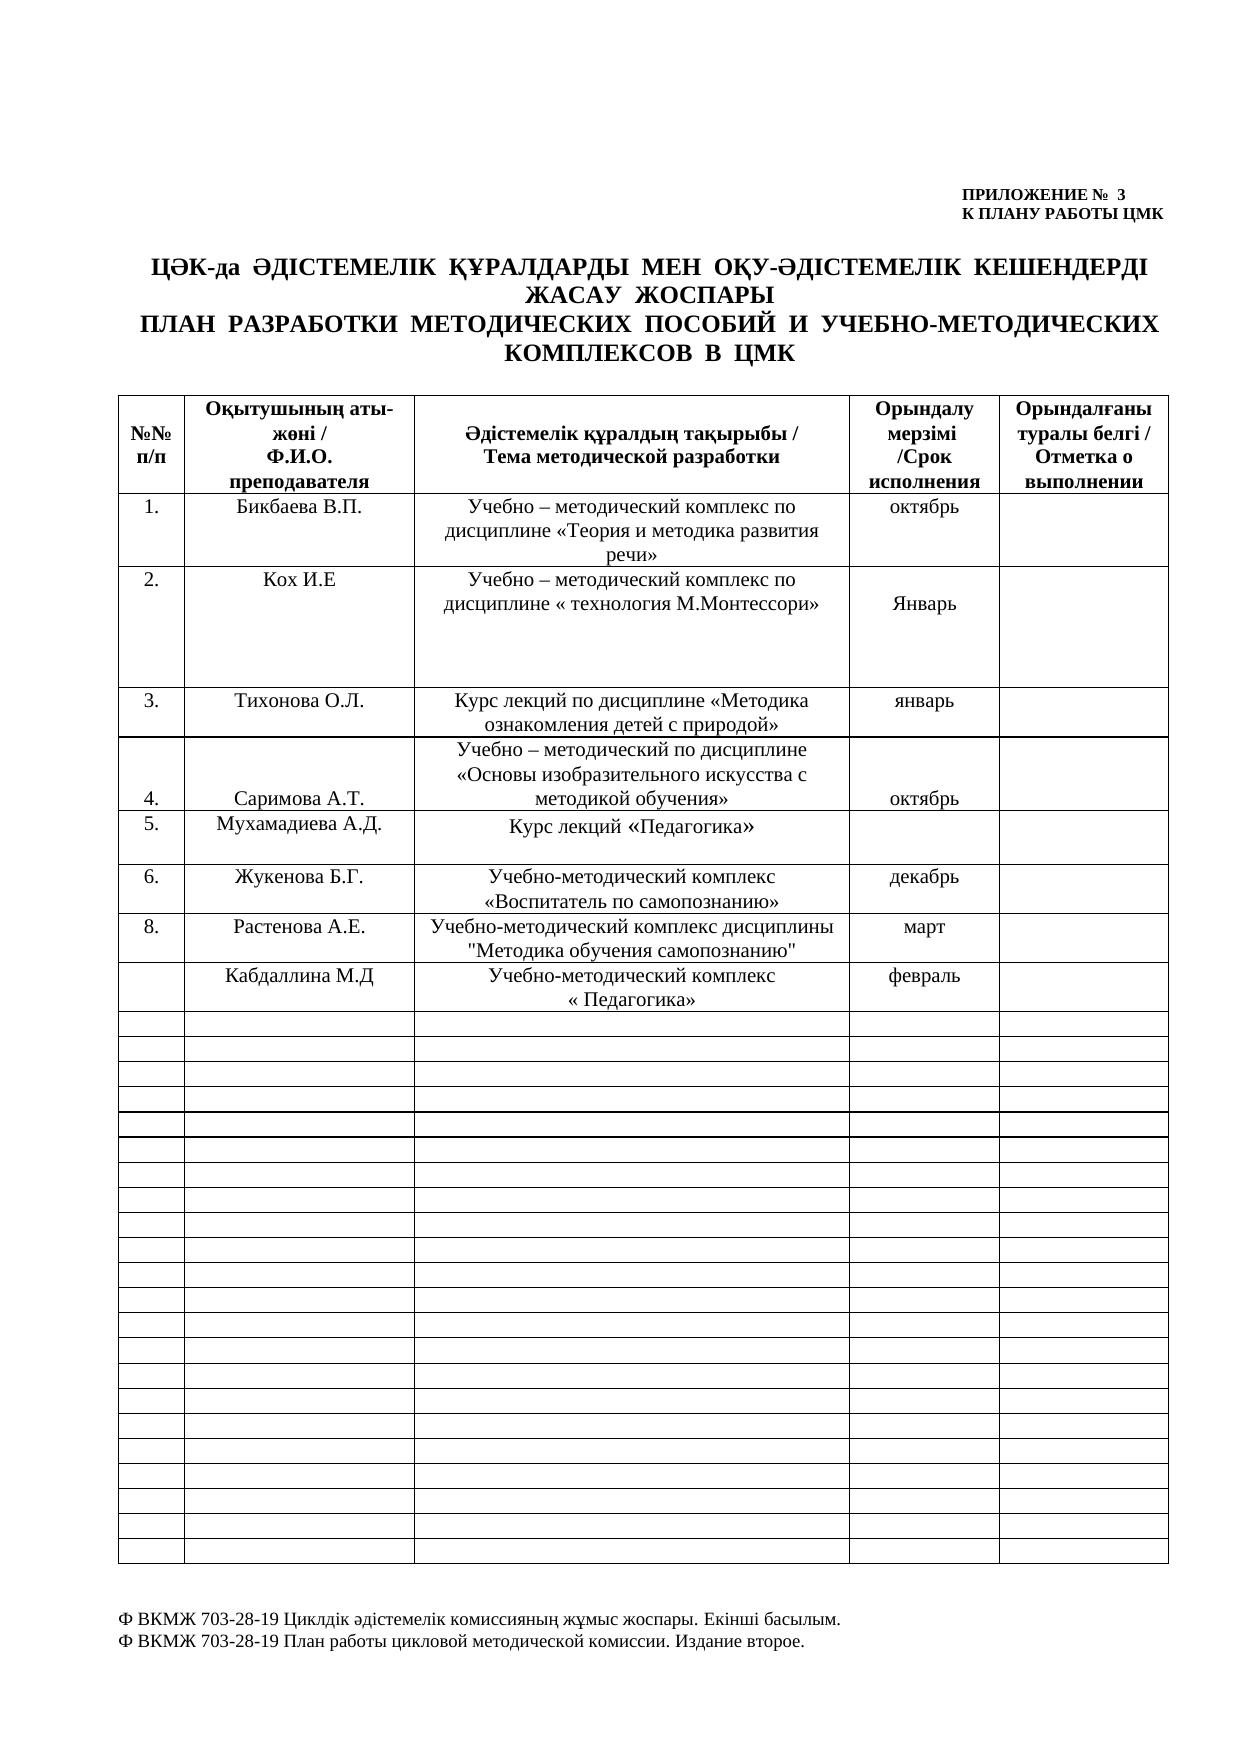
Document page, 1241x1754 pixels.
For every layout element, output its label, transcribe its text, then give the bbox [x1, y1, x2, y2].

table_cell Учебно-методический комплекс « Педагогика» [415, 963, 849, 1011]
table_cell 6. [119, 865, 184, 913]
table_cell [415, 1364, 849, 1387]
table_cell октябрь [850, 738, 999, 809]
table_cell [185, 1087, 414, 1111]
table_cell [119, 1163, 184, 1187]
table_cell [1000, 1263, 1168, 1287]
table_cell Жукенова Б.Г. [185, 865, 414, 913]
table_cell [850, 1012, 999, 1036]
table_cell [850, 1489, 999, 1513]
table_cell [119, 1514, 184, 1538]
table_header Орындалғаны туралы белгі / Отметка о выполнении [1000, 396, 1168, 493]
table_cell [1000, 1213, 1168, 1237]
table_cell [1000, 738, 1168, 809]
table_cell [850, 1138, 999, 1162]
table_cell [1000, 1062, 1168, 1086]
table_cell [850, 1213, 999, 1237]
table_cell [119, 1238, 184, 1262]
table_cell [185, 1389, 414, 1413]
table_cell [415, 1087, 849, 1111]
table_header Оқытушының аты-жөні / Ф.И.О. преподавателя [185, 396, 414, 493]
table_cell [1000, 494, 1168, 566]
table_cell [415, 1539, 849, 1563]
table_cell октябрь [850, 494, 999, 566]
table_cell Учебно-методический комплекс дисциплины "Методика обучения самопознанию" [415, 914, 849, 962]
text ПЛАН РАЗРАБОТКИ МЕТОДИЧЕСКИХ ПОСОБИЙ И УЧЕБНО-МЕТОДИЧЕСКИХ КОМПЛЕКСОВ В ЦМК [118, 309, 1181, 367]
table_cell 1. [119, 494, 184, 566]
table_cell [1000, 865, 1168, 913]
table_cell [185, 1288, 414, 1312]
table_cell [185, 1338, 414, 1362]
table_cell 5. [119, 811, 184, 863]
table_cell [1000, 1464, 1168, 1488]
table_cell [119, 1414, 184, 1438]
table_cell [1000, 914, 1168, 962]
table_cell [119, 1539, 184, 1563]
table_cell [415, 1238, 849, 1262]
table_cell [1000, 1514, 1168, 1538]
table_cell 2. [119, 567, 184, 687]
table_cell [119, 1439, 184, 1463]
table_cell [850, 1514, 999, 1538]
table_cell [119, 1188, 184, 1212]
text К ПЛАНУ РАБОТЫ ЦМК [118, 204, 1181, 223]
table_cell [185, 1138, 414, 1162]
table_cell [119, 1263, 184, 1287]
table_cell [850, 1087, 999, 1111]
table_cell [1000, 1163, 1168, 1187]
table_cell [1000, 963, 1168, 1011]
table_cell [185, 1364, 414, 1387]
table_cell [185, 1464, 414, 1488]
table_cell [850, 1037, 999, 1061]
table_cell [119, 1113, 184, 1136]
table_cell [119, 1288, 184, 1312]
table_cell декабрь [850, 865, 999, 913]
table_cell [850, 1539, 999, 1563]
table_cell [850, 1188, 999, 1212]
table_cell [1000, 567, 1168, 687]
table_cell [119, 1037, 184, 1061]
table_cell [415, 1188, 849, 1212]
table_cell [415, 1138, 849, 1162]
table_cell 8. [119, 914, 184, 962]
table_cell [1000, 1489, 1168, 1513]
table_cell [1000, 1113, 1168, 1136]
table_cell Учебно – методический комплекс по дисциплине « технология М.Монтессори» [415, 567, 849, 687]
table_cell [850, 1263, 999, 1287]
table_cell [415, 1062, 849, 1086]
table_cell [119, 1489, 184, 1513]
table_cell Курс лекций «Педагогика» [415, 811, 849, 863]
table_cell Саримова А.Т. [185, 738, 414, 809]
table_cell [415, 1213, 849, 1237]
table_cell [119, 1464, 184, 1488]
table_cell Растенова А.Е. [185, 914, 414, 962]
table_cell [119, 1087, 184, 1111]
table_cell [119, 1138, 184, 1162]
table_cell [119, 1364, 184, 1387]
table_cell [119, 1062, 184, 1086]
table_cell [850, 1389, 999, 1413]
table_cell Курс лекций по дисциплине «Методика ознакомления детей с природой» [415, 688, 849, 736]
table_cell март [850, 914, 999, 962]
table_cell [1000, 1338, 1168, 1362]
table_cell [850, 1414, 999, 1438]
table_cell Кабдаллина М.Д [185, 963, 414, 1011]
table_cell [185, 1313, 414, 1337]
table_cell [1000, 1087, 1168, 1111]
table_header Әдістемелік құралдың тақырыбы / Тема методической разработки [415, 396, 849, 493]
table_cell Кох И.Е [185, 567, 414, 687]
table_cell [185, 1037, 414, 1061]
table_cell [415, 1514, 849, 1538]
table_cell Бикбаева В.П. [185, 494, 414, 566]
table_cell [850, 1288, 999, 1312]
table_cell [185, 1514, 414, 1538]
table_cell [850, 1364, 999, 1387]
table_cell [1000, 1414, 1168, 1438]
table_cell [1000, 1439, 1168, 1463]
table_cell [185, 1489, 414, 1513]
table_cell [415, 1012, 849, 1036]
table_cell [1000, 1012, 1168, 1036]
table_cell Январь [850, 567, 999, 687]
table_cell Тихонова О.Л. [185, 688, 414, 736]
table_cell 4. [119, 738, 184, 809]
table_cell [415, 1489, 849, 1513]
table_cell [1000, 1389, 1168, 1413]
table_cell февраль [850, 963, 999, 1011]
table_cell [415, 1263, 849, 1287]
table_cell [850, 1313, 999, 1337]
table_cell [185, 1012, 414, 1036]
table_cell [850, 1338, 999, 1362]
table_cell январь [850, 688, 999, 736]
table_header Орындалу мерзімі /Срок исполнения [850, 396, 999, 493]
table_cell [850, 1062, 999, 1086]
table_cell [1000, 811, 1168, 863]
table_cell [185, 1414, 414, 1438]
table_cell [185, 1163, 414, 1187]
table_cell Учебно-методический комплекс «Воспитатель по самопознанию» [415, 865, 849, 913]
table_cell [119, 1338, 184, 1362]
table_cell Учебно – методический по дисциплине «Основы изобразительного искусства с методикой обучения» [415, 738, 849, 809]
table_cell [850, 1113, 999, 1136]
table_cell [185, 1263, 414, 1287]
table_cell [119, 1313, 184, 1337]
table_cell [119, 1213, 184, 1237]
table_cell [185, 1238, 414, 1262]
table_cell [415, 1439, 849, 1463]
table_cell [1000, 1138, 1168, 1162]
table_cell [185, 1113, 414, 1136]
table_cell [119, 1389, 184, 1413]
table_cell [1000, 1188, 1168, 1212]
table_cell [415, 1288, 849, 1312]
table_cell [119, 1012, 184, 1036]
table_cell [1000, 1238, 1168, 1262]
table_cell [119, 963, 184, 1011]
table_cell [415, 1313, 849, 1337]
table_cell [850, 1464, 999, 1488]
table_cell [1000, 1037, 1168, 1061]
table_cell [415, 1163, 849, 1187]
table_cell [185, 1439, 414, 1463]
table_cell Мухамадиева А.Д. [185, 811, 414, 863]
text ЦӘК-да ӘДІСТЕМЕЛІК ҚҰРАЛДАРДЫ МЕН ОҚУ-ӘДІСТЕМЕЛІК КЕШЕНДЕРДІ ЖАСАУ ЖОСПАРЫ [118, 252, 1181, 309]
table_cell [1000, 688, 1168, 736]
table_cell [415, 1414, 849, 1438]
table_cell [415, 1389, 849, 1413]
table_cell [850, 1439, 999, 1463]
table_header №№ п/п [119, 396, 184, 493]
table_cell [415, 1037, 849, 1061]
table_cell [850, 1163, 999, 1187]
table_cell [185, 1213, 414, 1237]
table_cell [415, 1113, 849, 1136]
table_cell [850, 811, 999, 863]
table_cell Учебно – методический комплекс по дисциплине «Теория и методика развития речи» [415, 494, 849, 566]
table_cell [850, 1238, 999, 1262]
table_cell [415, 1338, 849, 1362]
text ПРИЛОЖЕНИЕ № 3 [118, 184, 1181, 204]
table_cell [185, 1539, 414, 1563]
table_cell [1000, 1539, 1168, 1563]
table_cell [1000, 1364, 1168, 1387]
table_cell [415, 1464, 849, 1488]
table_cell [185, 1062, 414, 1086]
table_cell 3. [119, 688, 184, 736]
table_cell [1000, 1288, 1168, 1312]
table_cell [1000, 1313, 1168, 1337]
table_cell [185, 1188, 414, 1212]
